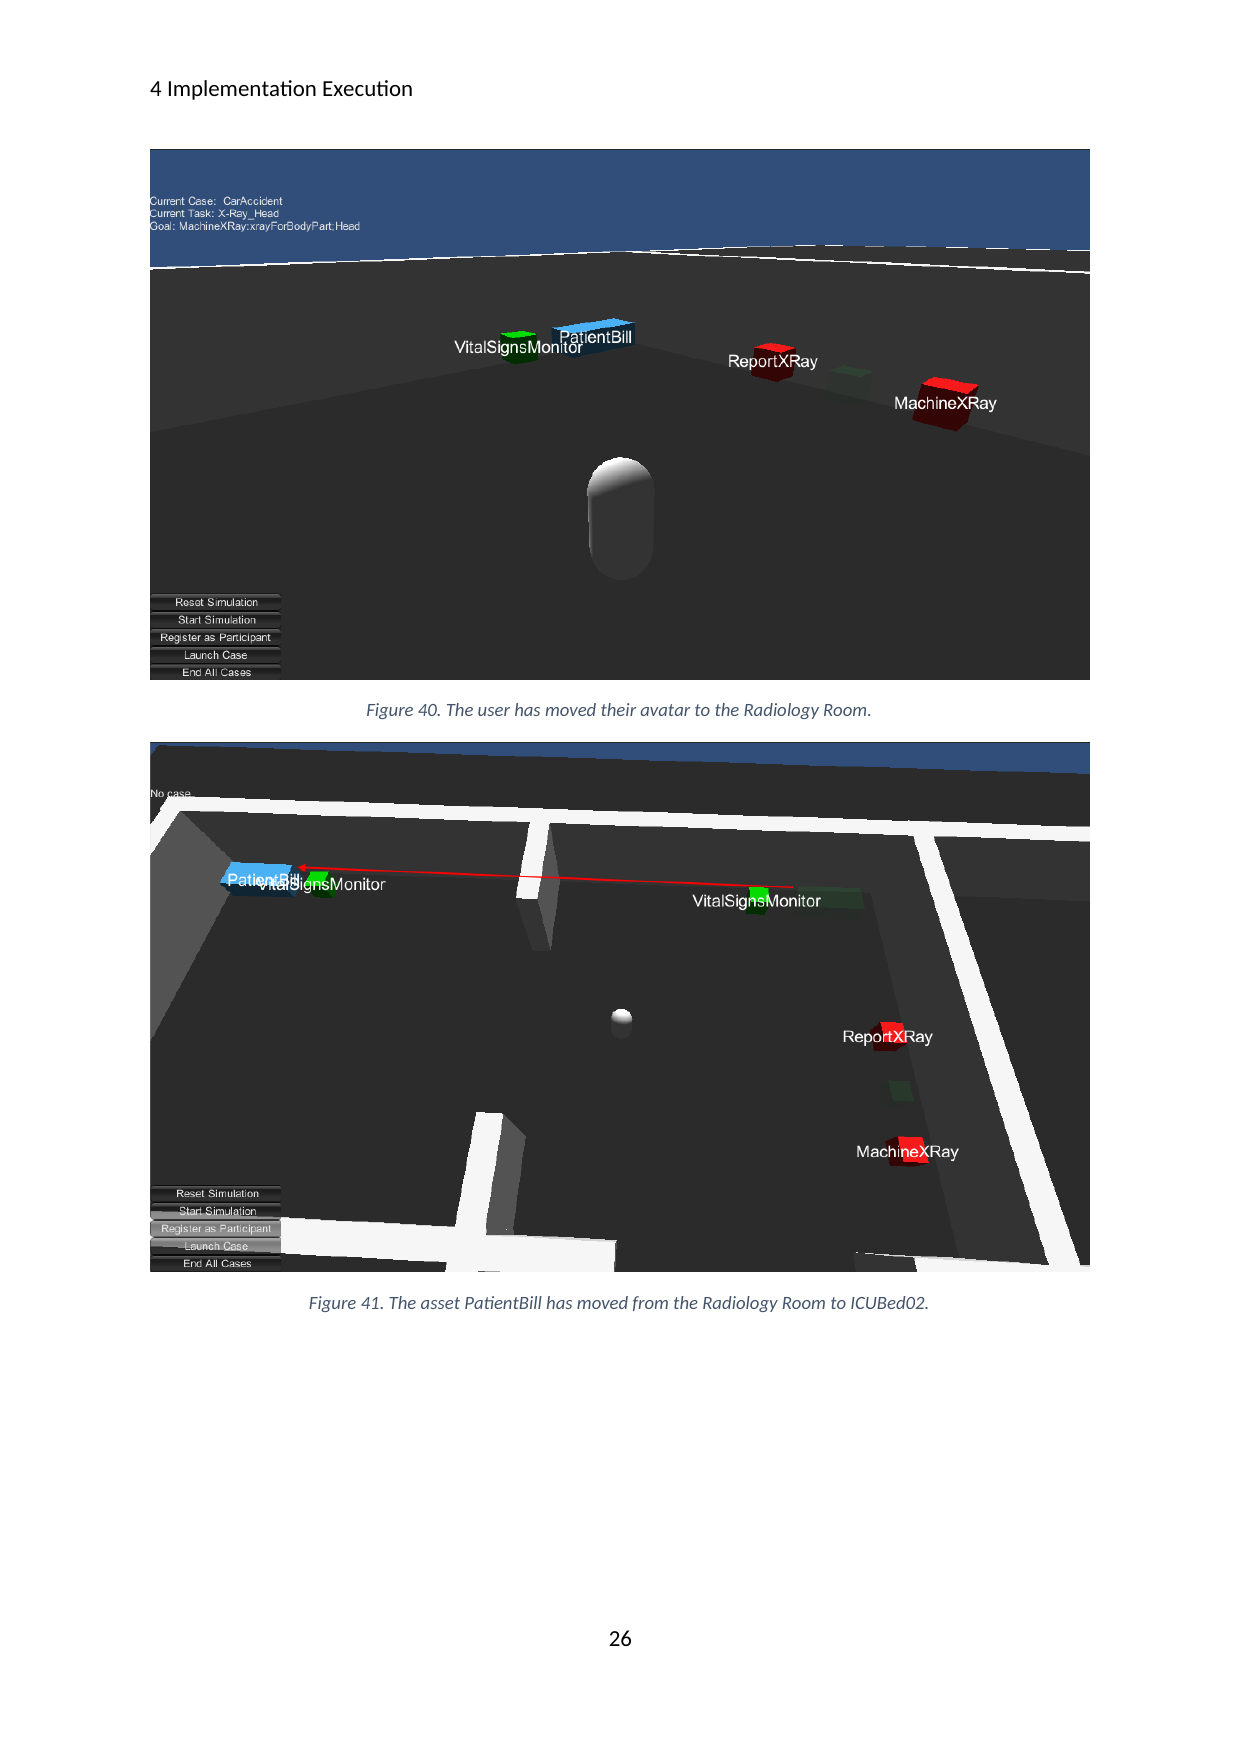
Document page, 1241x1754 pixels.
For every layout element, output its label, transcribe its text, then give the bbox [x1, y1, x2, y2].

picture [150, 149, 1090, 680]
picture [150, 742, 1090, 1272]
